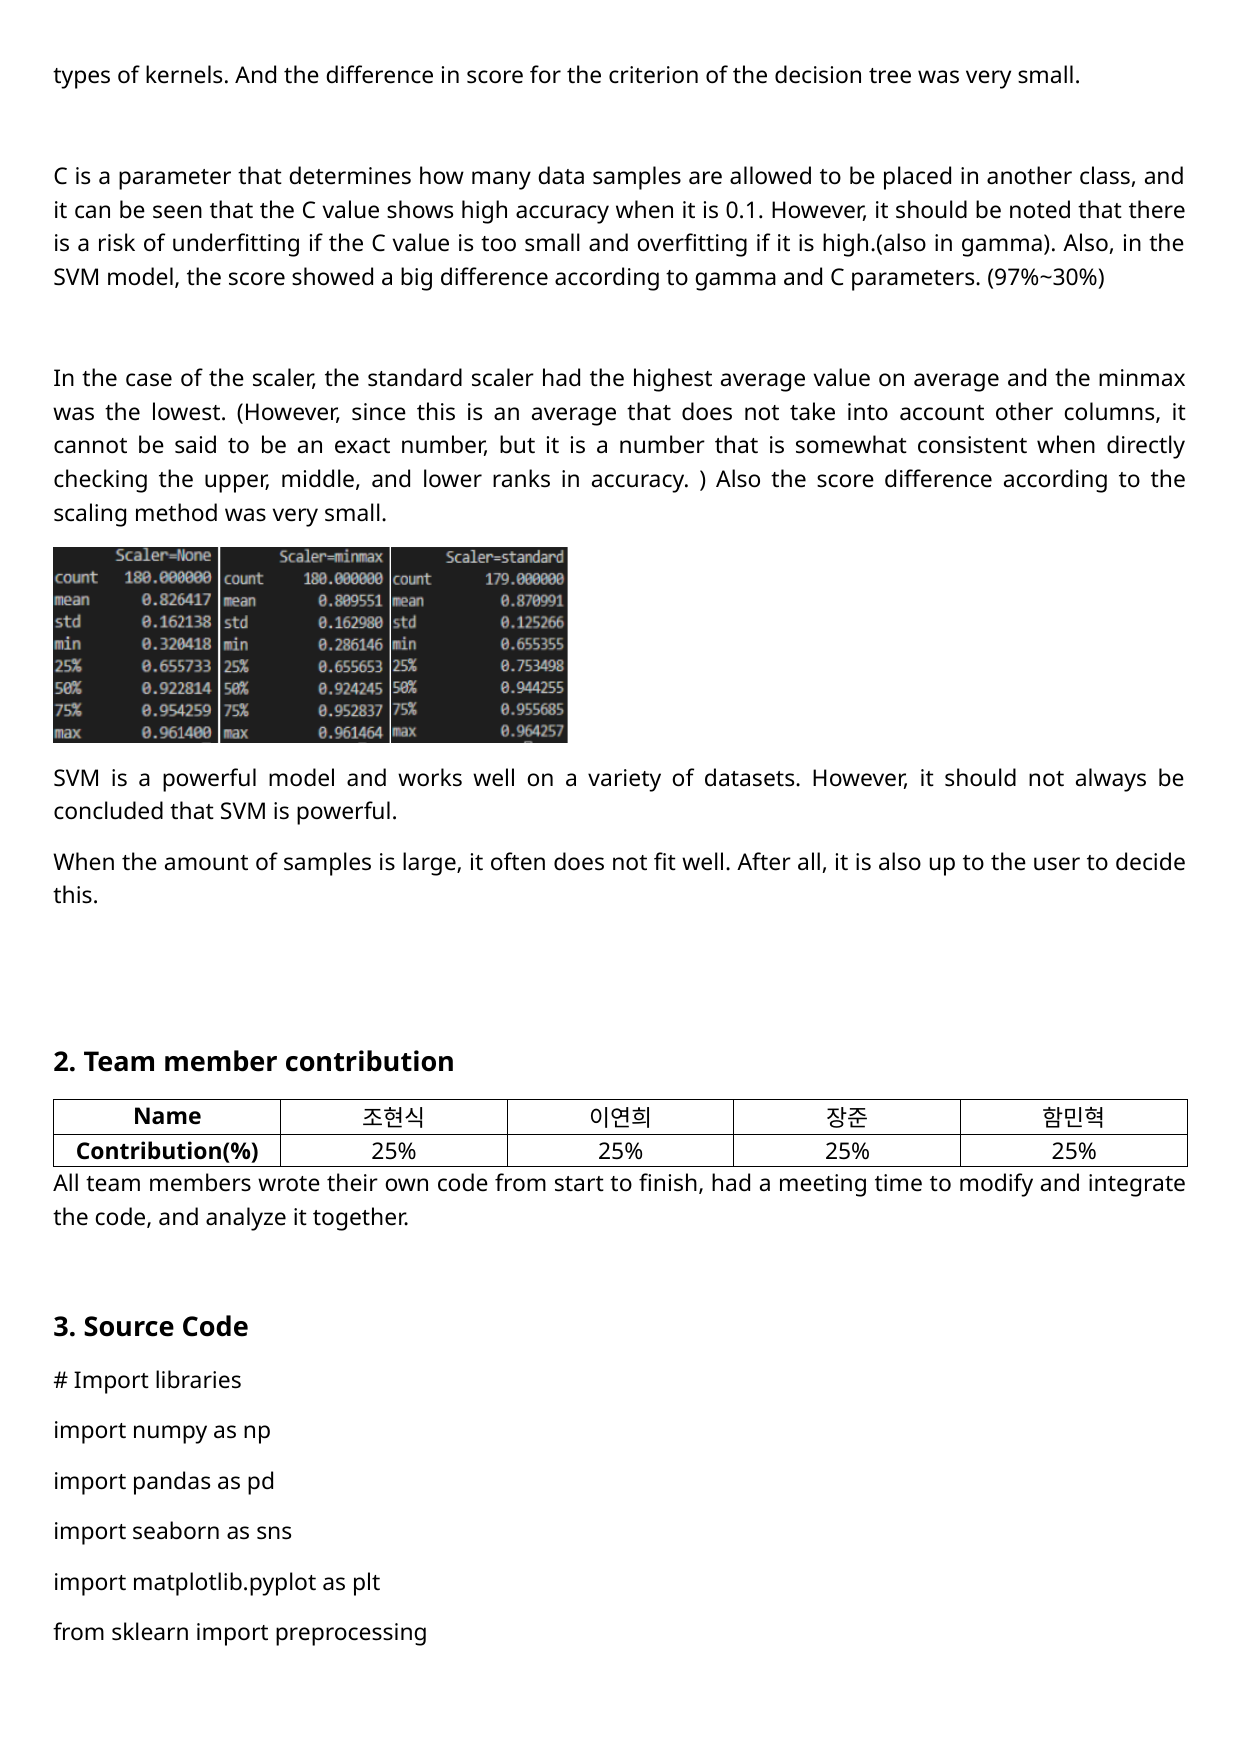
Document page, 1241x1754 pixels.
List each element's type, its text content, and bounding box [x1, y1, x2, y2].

table_cell 25% [508, 1135, 733, 1166]
table_header 장준 [734, 1100, 960, 1133]
text SVM is a powerful model and works well on a variety of datasets. However, it should not always be concluded that SVM is powerful. [53, 762, 1187, 827]
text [53, 59, 1187, 90]
text import numpy as np [53, 1414, 1187, 1446]
text C is a parameter that determines how many data samples are allowed to be placed in another class, and it can be seen that the C value shows high accuracy when it is 0.1. However, it should be noted that there is a risk of underfitting if the C value is too small and overfitting if it is high.(also in gamma). Also, in the SVM model, the score showed a big difference according to gamma and C parameters. (97%~30%) [53, 160, 1187, 292]
table_cell 25% [734, 1135, 960, 1166]
table_header 이연희 [508, 1100, 733, 1133]
table_cell Contribution(%) [54, 1135, 280, 1166]
table_cell 25% [281, 1135, 507, 1166]
text 2. Team member contribution [53, 1043, 1187, 1080]
table_header 조현식 [281, 1100, 507, 1133]
text # Import libraries [53, 1364, 1187, 1395]
text All team members wrote their own code from start to finish, had a meeting time to modify and integrate the code, and analyze it together. [53, 1167, 1187, 1232]
table_header Name [54, 1100, 280, 1133]
text from sklearn import preprocessing [53, 1616, 1187, 1647]
table_cell 25% [961, 1135, 1187, 1166]
text 3. Source Code [53, 1307, 1187, 1344]
text In the case of the scaler, the standard scaler had the highest average value on average and the minmax was the lowest. (However, since this is an average that does not take into account other columns, it cannot be said to be an exact number, but it is a number that is somewhat consistent when directly checking the upper, middle, and lower ranks in accuracy. ) Also the score difference according to the scaling method was very small. [53, 362, 1187, 528]
picture [53, 547, 569, 743]
text import pandas as pd [53, 1465, 1187, 1496]
table_header 함민혁 [961, 1100, 1187, 1133]
text import matplotlib.pyplot as plt [53, 1566, 1187, 1597]
text import seaborn as sns [53, 1515, 1187, 1546]
text When the amount of samples is large, it often does not fit well. After all, it is also up to the user to decide this. [53, 846, 1187, 911]
